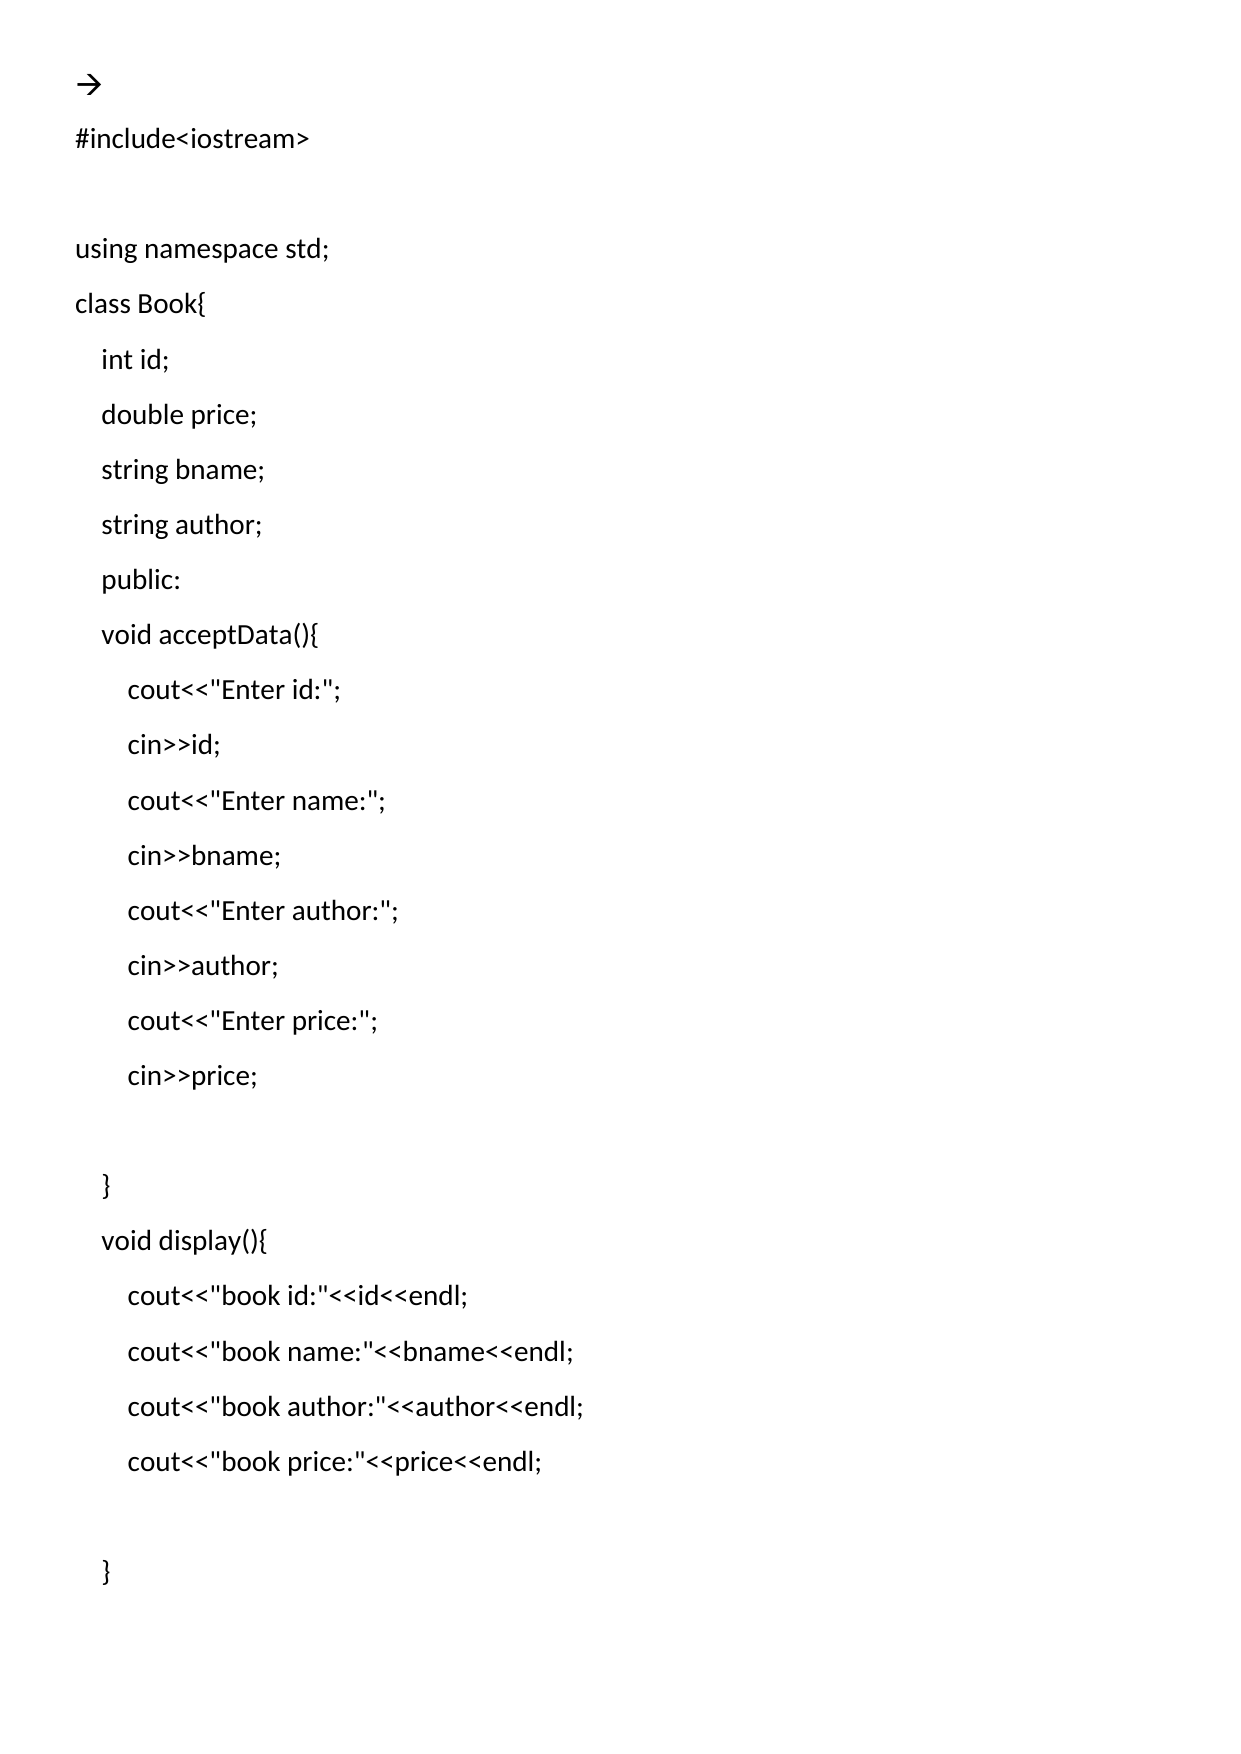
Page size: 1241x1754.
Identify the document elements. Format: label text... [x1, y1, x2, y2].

text void display(){ [75, 1222, 1165, 1258]
text string bname; [75, 451, 1165, 487]
text double price; [75, 396, 1165, 431]
text cout<<"book author:"<<author<<endl; [75, 1388, 1165, 1423]
text cout<<"book id:"<<id<<endl; [75, 1277, 1165, 1313]
text using namespace std; [75, 231, 1165, 266]
text cout<<"Enter author:"; [75, 892, 1165, 927]
text class Book{ [75, 286, 1165, 321]
text int id; [75, 341, 1165, 376]
text cin>>author; [75, 947, 1165, 982]
text cin>>id; [75, 726, 1165, 762]
text cin>>price; [75, 1057, 1165, 1093]
text } [75, 1167, 1165, 1203]
text public: [75, 561, 1165, 597]
text #include<iostream> [75, 120, 1165, 156]
text cout<<"book price:"<<price<<endl; [75, 1443, 1165, 1478]
text cout<<"book name:"<<bname<<endl; [75, 1333, 1165, 1368]
text } [75, 1553, 1165, 1589]
text cout<<"Enter price:"; [75, 1002, 1165, 1038]
text cout<<"Enter id:"; [75, 671, 1165, 707]
text cin>>bname; [75, 837, 1165, 872]
text string author; [75, 506, 1165, 542]
text void acceptData(){ [75, 616, 1165, 652]
text cout<<"Enter name:"; [75, 782, 1165, 817]
